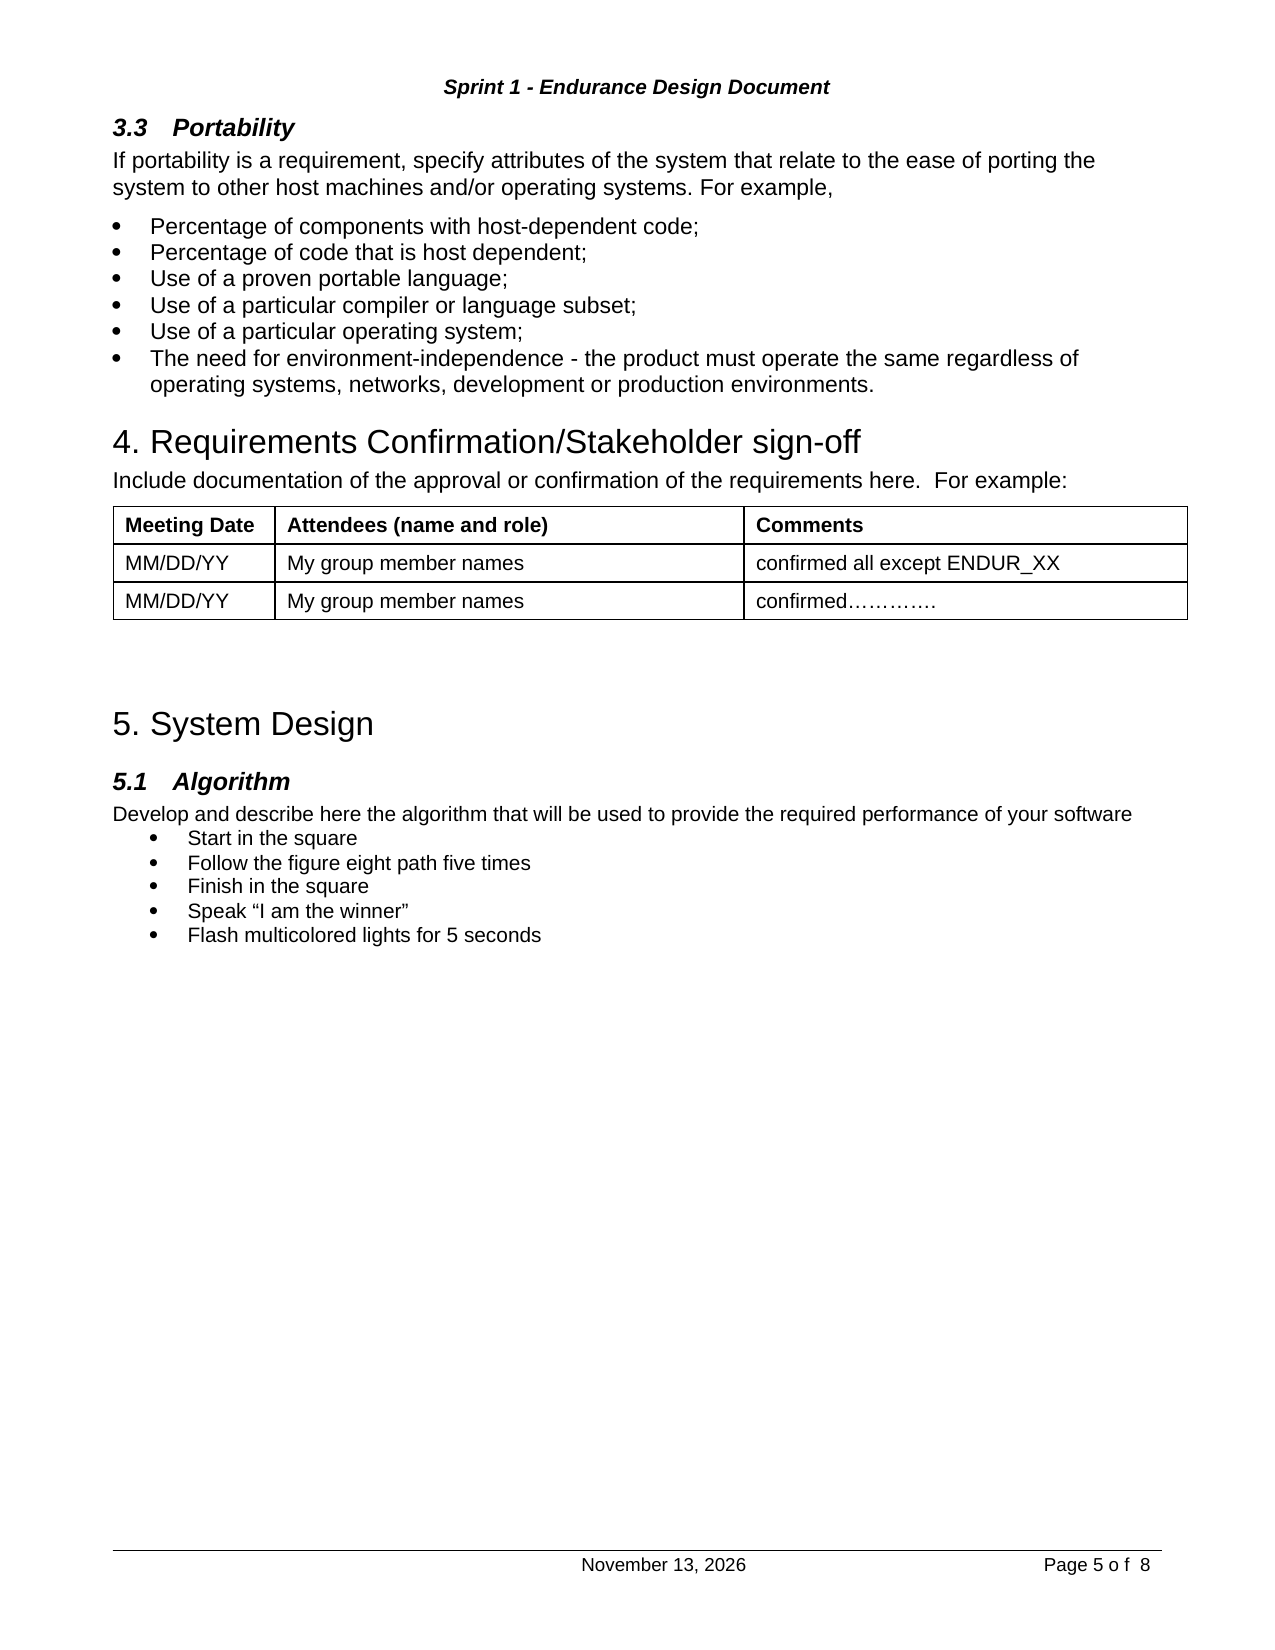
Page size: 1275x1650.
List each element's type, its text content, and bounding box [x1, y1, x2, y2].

subtitle Requirements Confirmation/Stakeholder sign-off [112, 422, 1162, 461]
table_header Comments [745, 507, 1187, 543]
table_cell My group member names [276, 583, 743, 619]
list Use of a proven portable language; [112, 265, 1162, 292]
list Percentage of code that is host dependent; [112, 239, 1162, 265]
list Speak “I am the winner” [150, 898, 1162, 922]
table_cell MM/DD/YY [114, 583, 274, 619]
table_cell confirmed all except ENDUR_XX [745, 545, 1187, 581]
list Finish in the square [150, 874, 1162, 898]
subtitle Portability [112, 112, 1162, 141]
table_cell MM/DD/YY [114, 545, 274, 581]
table_header Meeting Date [114, 507, 274, 543]
list Follow the figure eight path five times [150, 850, 1162, 874]
table_cell confirmed…………. [745, 583, 1187, 619]
list Use of a particular operating system; [112, 318, 1162, 344]
table_cell My group member names [276, 545, 743, 581]
text If portability is a requirement, specify attributes of the system that relate to the ease of porting the system to other host machines and/or operating systems. For example, [112, 147, 1162, 200]
list The need for environment-independence - the product must operate the same regardless of operating systems, networks, development or production environments. [112, 344, 1162, 397]
list Percentage of components with host-dependent code; [112, 213, 1162, 239]
subtitle System Design [112, 704, 1162, 742]
text Develop and describe here the algorithm that will be used to provide the required performance of your software [112, 802, 1162, 826]
subtitle Algorithm [112, 767, 1162, 796]
list Start in the square [150, 826, 1162, 850]
table_header Attendees (name and role) [276, 507, 743, 543]
list Use of a particular compiler or language subset; [112, 292, 1162, 318]
list Flash multicolored lights for 5 seconds [150, 922, 1162, 947]
text Include documentation of the approval or confirmation of the requirements here. For example: [112, 467, 1162, 493]
